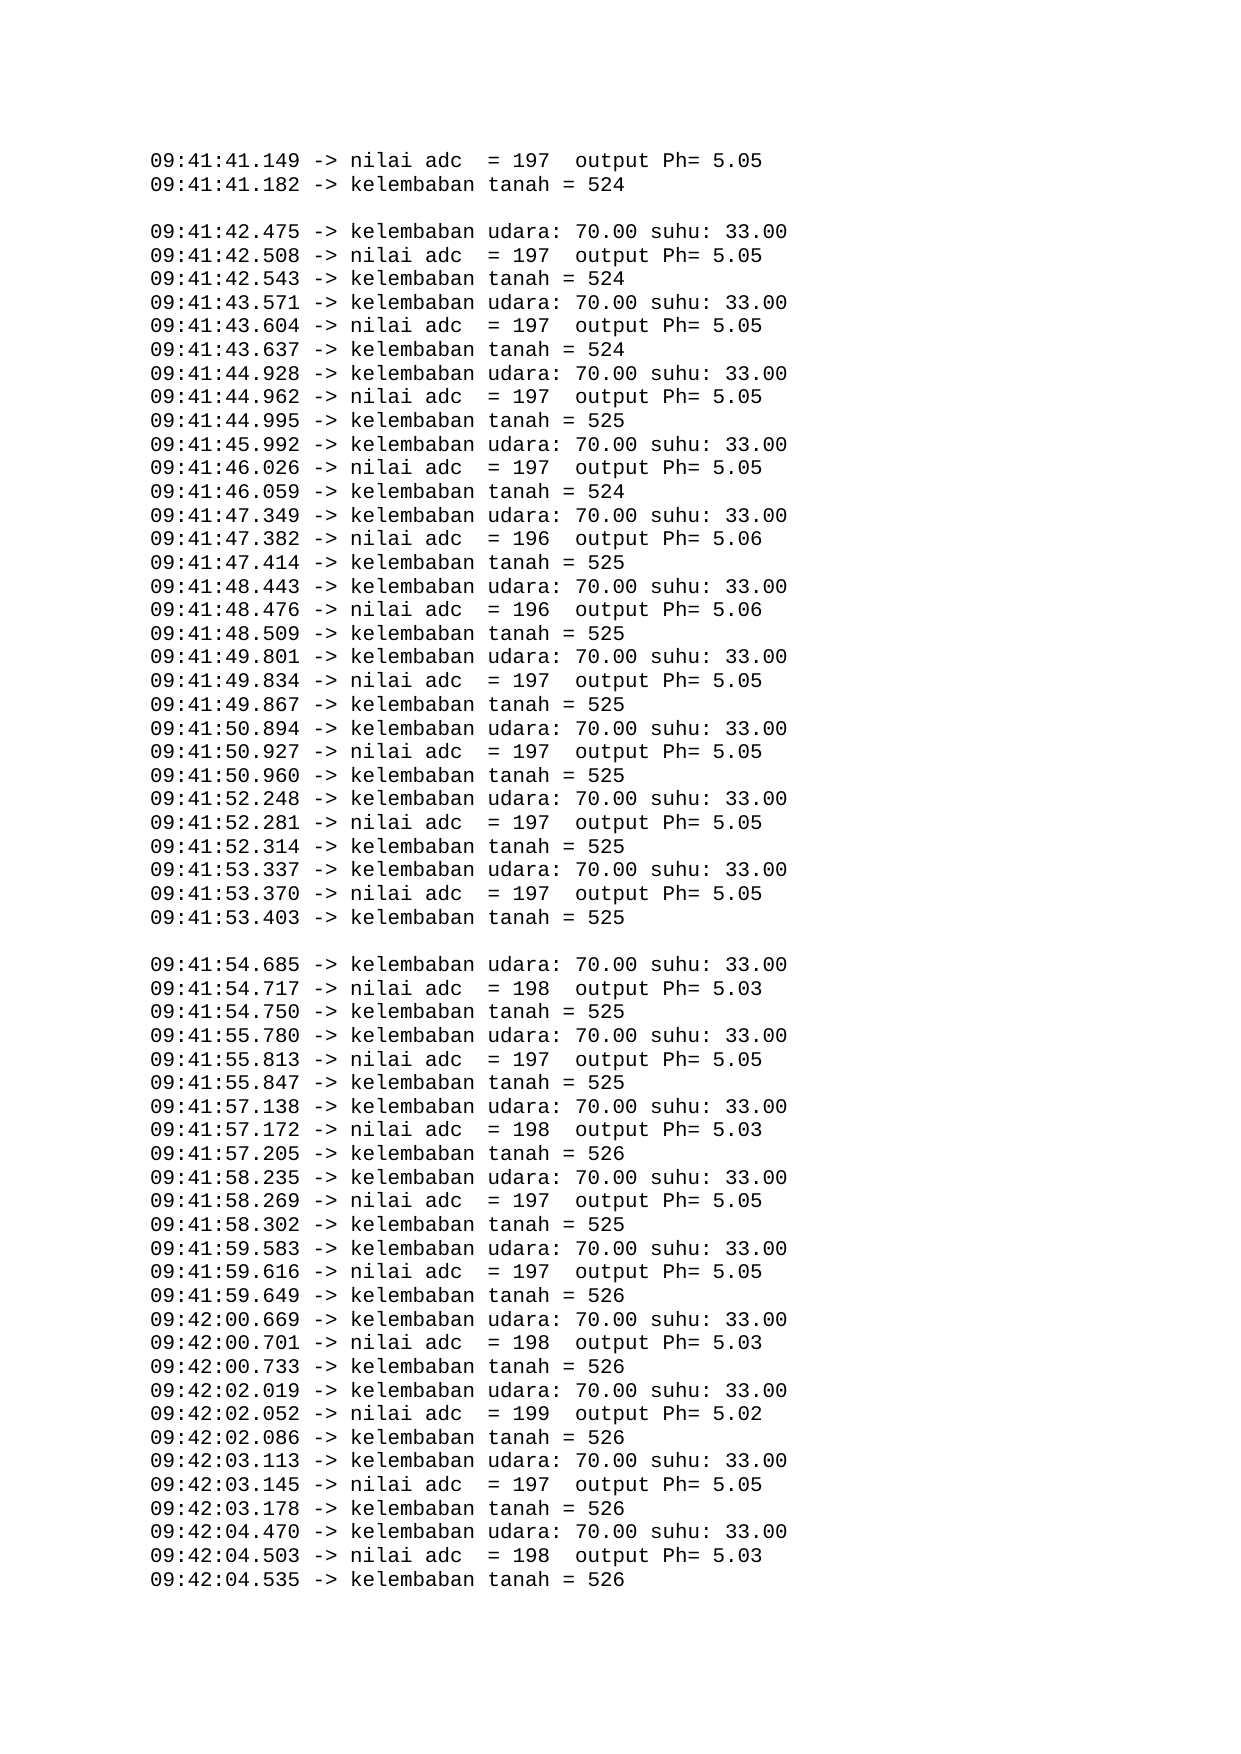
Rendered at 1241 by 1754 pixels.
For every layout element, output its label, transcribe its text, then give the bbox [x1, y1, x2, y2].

text 09:41:43.637 -> kelembaban tanah = 524 [150, 339, 1090, 363]
text 09:41:55.813 -> nilai adc = 197 output Ph= 5.05 [150, 1048, 1090, 1072]
text 09:42:04.535 -> kelembaban tanah = 526 [150, 1569, 1090, 1592]
text 09:41:44.962 -> nilai adc = 197 output Ph= 5.05 [150, 386, 1090, 410]
text 09:41:47.414 -> kelembaban tanah = 525 [150, 552, 1090, 576]
text 09:41:53.337 -> kelembaban udara: 70.00 suhu: 33.00 [150, 859, 1090, 883]
text 09:42:04.470 -> kelembaban udara: 70.00 suhu: 33.00 [150, 1521, 1090, 1545]
text 09:41:47.349 -> kelembaban udara: 70.00 suhu: 33.00 [150, 505, 1090, 528]
text 09:41:44.995 -> kelembaban tanah = 525 [150, 410, 1090, 434]
text 09:41:58.235 -> kelembaban udara: 70.00 suhu: 33.00 [150, 1167, 1090, 1190]
text 09:41:48.443 -> kelembaban udara: 70.00 suhu: 33.00 [150, 576, 1090, 599]
text 09:41:49.834 -> nilai adc = 197 output Ph= 5.05 [150, 670, 1090, 694]
text 09:41:53.403 -> kelembaban tanah = 525 [150, 907, 1090, 930]
text 09:41:49.867 -> kelembaban tanah = 525 [150, 694, 1090, 717]
text 09:42:03.178 -> kelembaban tanah = 526 [150, 1498, 1090, 1521]
text 09:41:46.026 -> nilai adc = 197 output Ph= 5.05 [150, 457, 1090, 481]
text 09:41:53.370 -> nilai adc = 197 output Ph= 5.05 [150, 883, 1090, 907]
text 09:41:49.801 -> kelembaban udara: 70.00 suhu: 33.00 [150, 647, 1090, 670]
text 09:41:52.248 -> kelembaban udara: 70.00 suhu: 33.00 [150, 788, 1090, 812]
text 09:41:48.476 -> nilai adc = 196 output Ph= 5.06 [150, 599, 1090, 623]
text 09:41:42.475 -> kelembaban udara: 70.00 suhu: 33.00 [150, 221, 1090, 244]
text 09:42:04.503 -> nilai adc = 198 output Ph= 5.03 [150, 1545, 1090, 1569]
text 09:42:02.052 -> nilai adc = 199 output Ph= 5.02 [150, 1403, 1090, 1427]
text 09:41:44.928 -> kelembaban udara: 70.00 suhu: 33.00 [150, 363, 1090, 386]
text 09:41:43.604 -> nilai adc = 197 output Ph= 5.05 [150, 316, 1090, 339]
text 09:41:50.894 -> kelembaban udara: 70.00 suhu: 33.00 [150, 717, 1090, 741]
text 09:41:52.281 -> nilai adc = 197 output Ph= 5.05 [150, 812, 1090, 836]
text 09:41:47.382 -> nilai adc = 196 output Ph= 5.06 [150, 528, 1090, 552]
text 09:41:55.780 -> kelembaban udara: 70.00 suhu: 33.00 [150, 1025, 1090, 1048]
text 09:41:57.205 -> kelembaban tanah = 526 [150, 1143, 1090, 1167]
text 09:41:58.302 -> kelembaban tanah = 525 [150, 1214, 1090, 1238]
text 09:41:41.149 -> nilai adc = 197 output Ph= 5.05 [150, 150, 1090, 174]
text 09:41:42.543 -> kelembaban tanah = 524 [150, 268, 1090, 292]
text 09:42:00.701 -> nilai adc = 198 output Ph= 5.03 [150, 1332, 1090, 1356]
text 09:41:54.685 -> kelembaban udara: 70.00 suhu: 33.00 [150, 954, 1090, 978]
text 09:41:59.583 -> kelembaban udara: 70.00 suhu: 33.00 [150, 1238, 1090, 1261]
text 09:42:00.669 -> kelembaban udara: 70.00 suhu: 33.00 [150, 1309, 1090, 1332]
text 09:41:57.138 -> kelembaban udara: 70.00 suhu: 33.00 [150, 1096, 1090, 1119]
text 09:41:55.847 -> kelembaban tanah = 525 [150, 1072, 1090, 1096]
text 09:41:59.649 -> kelembaban tanah = 526 [150, 1285, 1090, 1309]
text 09:41:50.960 -> kelembaban tanah = 525 [150, 765, 1090, 788]
text 09:41:54.750 -> kelembaban tanah = 525 [150, 1001, 1090, 1025]
text 09:42:00.733 -> kelembaban tanah = 526 [150, 1356, 1090, 1379]
text 09:42:03.113 -> kelembaban udara: 70.00 suhu: 33.00 [150, 1451, 1090, 1474]
text 09:41:46.059 -> kelembaban tanah = 524 [150, 481, 1090, 505]
text 09:41:54.717 -> nilai adc = 198 output Ph= 5.03 [150, 978, 1090, 1001]
text 09:42:02.019 -> kelembaban udara: 70.00 suhu: 33.00 [150, 1379, 1090, 1403]
text 09:41:59.616 -> nilai adc = 197 output Ph= 5.05 [150, 1261, 1090, 1285]
text 09:41:41.182 -> kelembaban tanah = 524 [150, 174, 1090, 197]
text 09:42:02.086 -> kelembaban tanah = 526 [150, 1427, 1090, 1451]
text 09:41:42.508 -> nilai adc = 197 output Ph= 5.05 [150, 244, 1090, 268]
text 09:41:57.172 -> nilai adc = 198 output Ph= 5.03 [150, 1119, 1090, 1143]
text 09:41:50.927 -> nilai adc = 197 output Ph= 5.05 [150, 741, 1090, 765]
text 09:41:48.509 -> kelembaban tanah = 525 [150, 623, 1090, 647]
text 09:42:03.145 -> nilai adc = 197 output Ph= 5.05 [150, 1474, 1090, 1498]
text 09:41:43.571 -> kelembaban udara: 70.00 suhu: 33.00 [150, 292, 1090, 316]
text 09:41:58.269 -> nilai adc = 197 output Ph= 5.05 [150, 1190, 1090, 1214]
text 09:41:52.314 -> kelembaban tanah = 525 [150, 836, 1090, 859]
text 09:41:45.992 -> kelembaban udara: 70.00 suhu: 33.00 [150, 434, 1090, 457]
